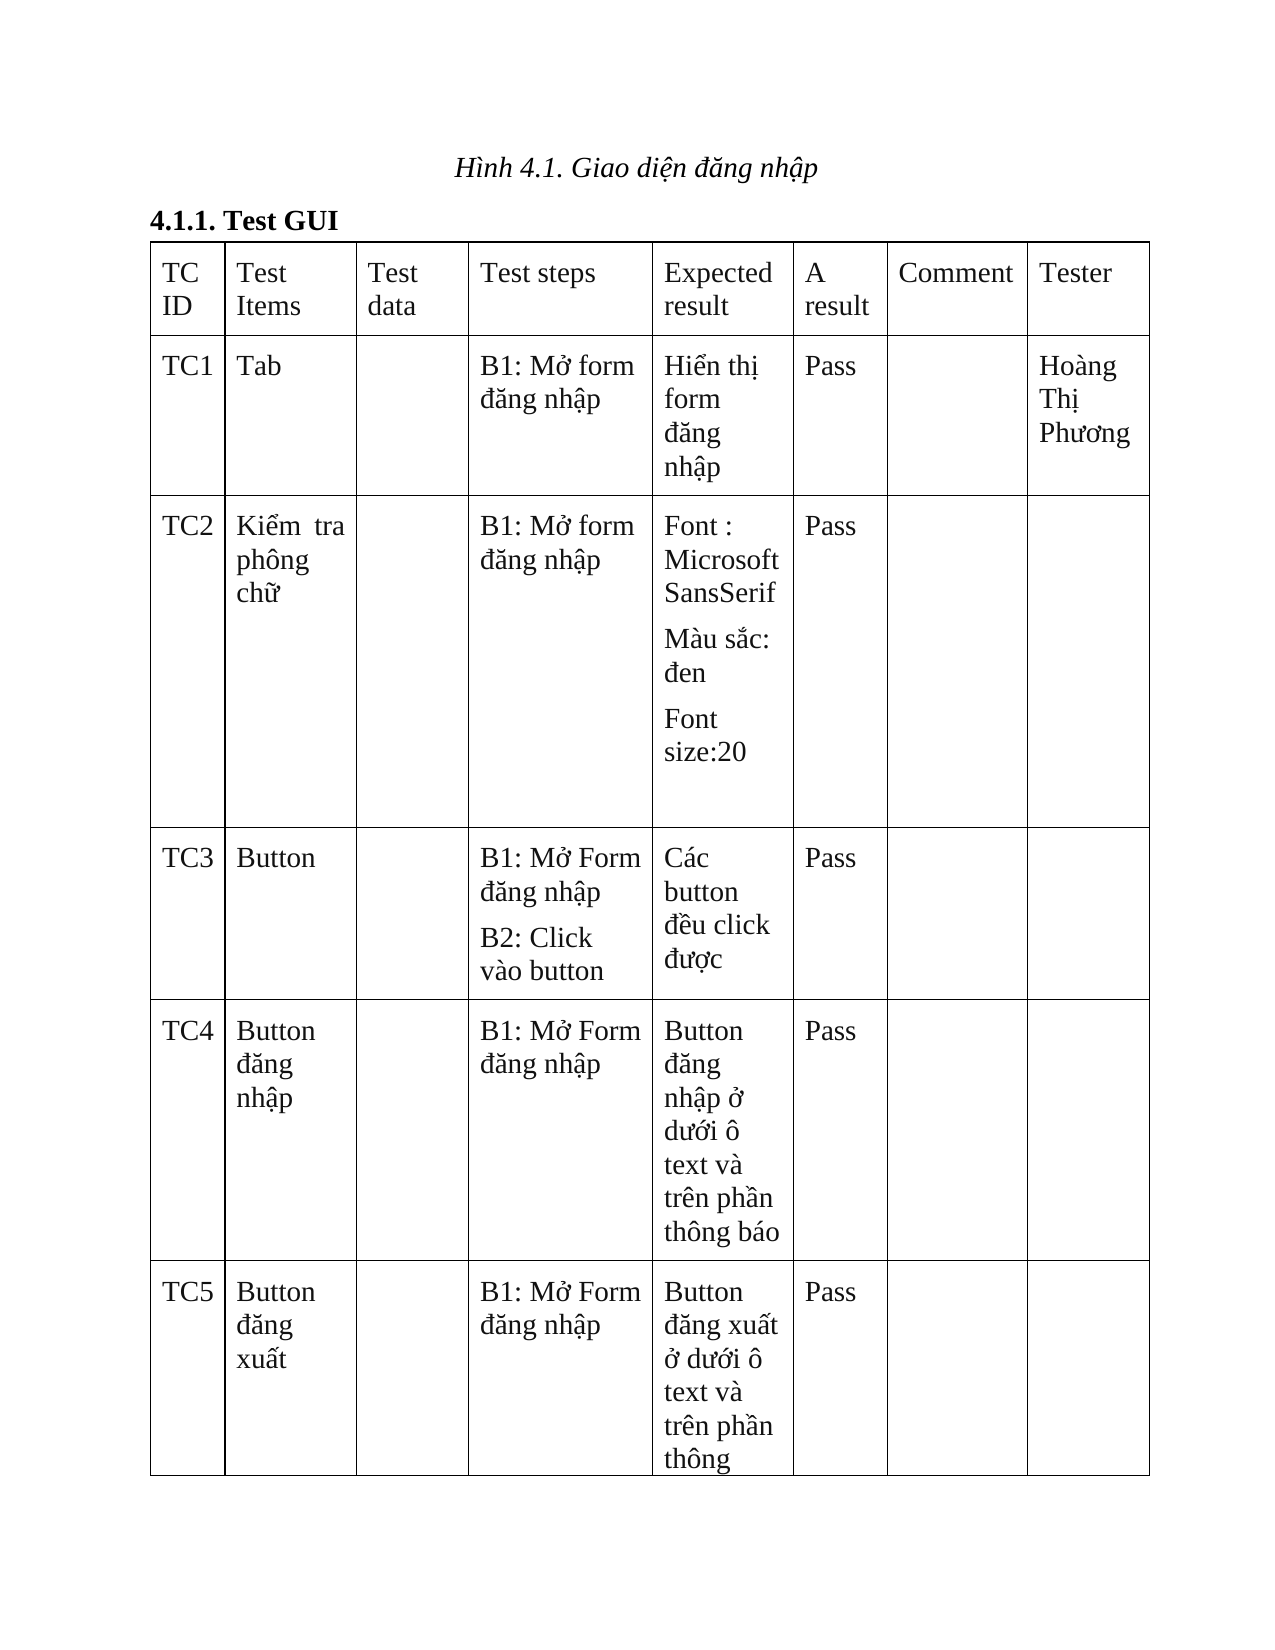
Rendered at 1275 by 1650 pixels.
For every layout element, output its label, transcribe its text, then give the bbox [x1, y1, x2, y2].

table_cell Pass [794, 828, 887, 999]
table_cell [1028, 828, 1149, 999]
table_cell [1028, 496, 1149, 827]
table_cell [1028, 1000, 1149, 1260]
table_header TC ID [151, 243, 224, 334]
table_cell [357, 828, 468, 999]
table_cell TC1 [151, 336, 224, 495]
table_header Test data [357, 243, 468, 334]
table_cell [1028, 1261, 1149, 1475]
table_cell Button đăng xuất [226, 1261, 356, 1475]
table_cell [357, 1261, 468, 1475]
table_cell Pass [794, 336, 887, 495]
table_cell [888, 1000, 1027, 1260]
table_cell [888, 336, 1027, 495]
table_cell B1: Mở Form đăng nhập [469, 1000, 652, 1260]
table_cell Pass [794, 496, 887, 827]
table_cell Button đăng nhập ở dưới ô text và trên phần thông báo [653, 1000, 793, 1260]
table_header Test Items [226, 243, 356, 334]
table_cell [357, 1000, 468, 1260]
table_header Comment [888, 243, 1027, 334]
table_cell B1: Mở Form đăng nhập B2: Click vào button [469, 828, 652, 999]
subtitle 4.1.1. Test GUI [150, 203, 1125, 236]
text Hình 4.1. Giao diện đăng nhập [150, 150, 1125, 183]
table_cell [653, 1261, 793, 1475]
table_cell Hiển thị form đăng nhập [653, 336, 793, 495]
table_cell [357, 496, 468, 827]
table_cell Hoàng Thị Phương [1028, 336, 1149, 495]
table_cell [357, 336, 468, 495]
table_cell [888, 828, 1027, 999]
table_cell B1: Mở form đăng nhập [469, 496, 652, 827]
table_cell TC4 [151, 1000, 224, 1260]
table_cell B1: Mở form đăng nhập [469, 336, 652, 495]
table_cell [888, 496, 1027, 827]
table_cell Font : Microsoft SansSerif Màu sắc: đen Font size:20 [653, 496, 793, 827]
table_cell TC5 [151, 1261, 224, 1475]
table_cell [469, 1261, 652, 1475]
table_cell Pass [794, 1000, 887, 1260]
table_cell Pass [794, 1261, 887, 1475]
table_header Tester [1028, 243, 1149, 334]
table_header Test steps [469, 243, 652, 334]
table_cell Button đăng nhập [226, 1000, 356, 1260]
table_header Expected result [653, 243, 793, 334]
table_cell [888, 1261, 1027, 1475]
table_cell Tab [226, 336, 356, 495]
table_cell TC3 [151, 828, 224, 999]
table_header A result [794, 243, 887, 334]
table_cell TC2 [151, 496, 224, 827]
table_cell Button [226, 828, 356, 999]
table_cell Kiểm tra phông chữ [226, 496, 356, 827]
table_cell Các button đều click được [653, 828, 793, 999]
